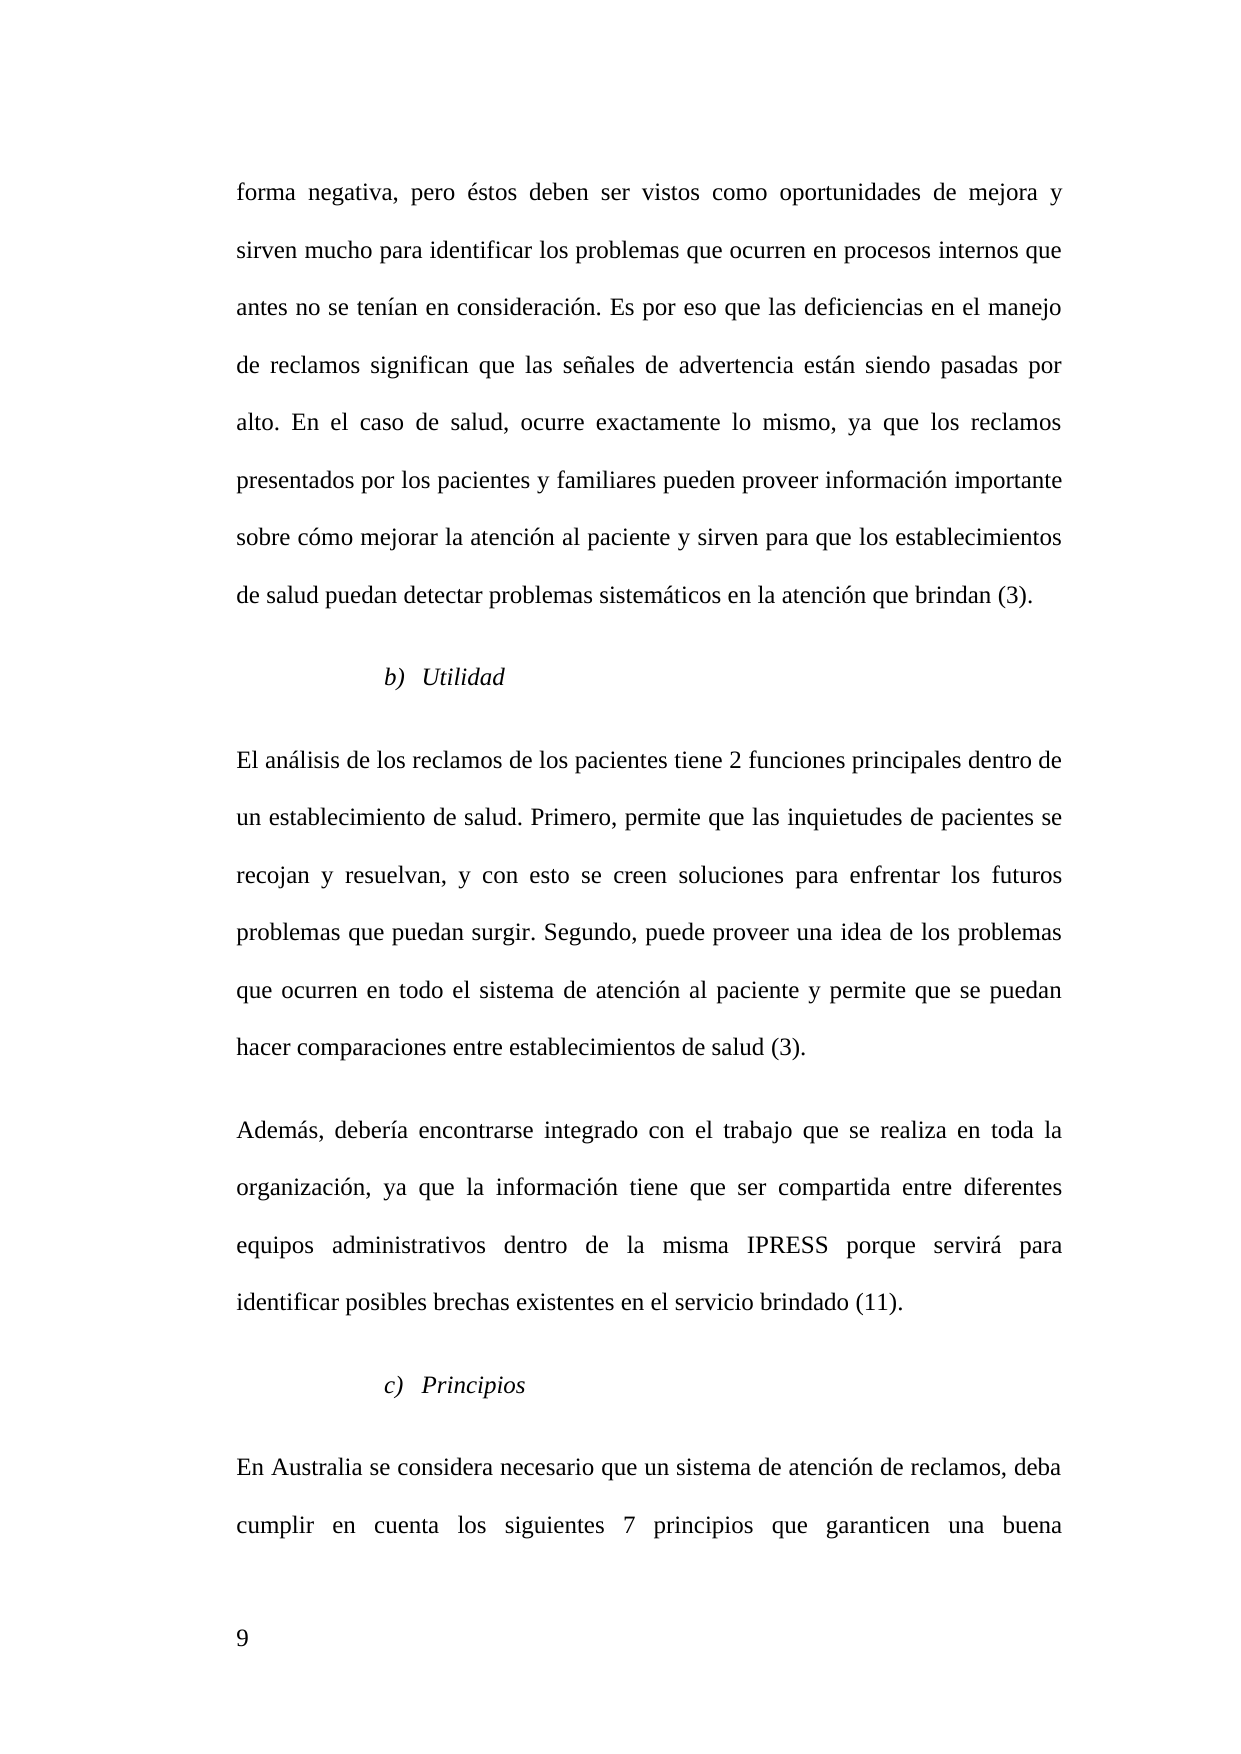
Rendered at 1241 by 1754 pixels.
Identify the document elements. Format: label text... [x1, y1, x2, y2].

subtitle Utilidad [384, 662, 1063, 691]
text El análisis de los reclamos de los pacientes tiene 2 funciones principales dentro de un establecimiento de salud. Primero, permite que las inquietudes de pacientes se recojan y resuelvan, y con esto se creen soluciones para enfrentar los futuros problemas que puedan surgir. Segundo, puede proveer una idea de los problemas que ocurren en todo el sistema de atención al paciente y permite que se puedan hacer comparaciones entre establecimientos de salud (3). [236, 745, 1063, 1061]
text Además, debería encontrarse integrado con el trabajo que se realiza en toda la organización, ya que la información tiene que ser compartida entre diferentes equipos administrativos dentro de la misma IPRESS porque servirá para identificar posibles brechas existentes en el servicio brindado (11). [236, 1115, 1063, 1316]
subtitle Principios [384, 1370, 1063, 1398]
